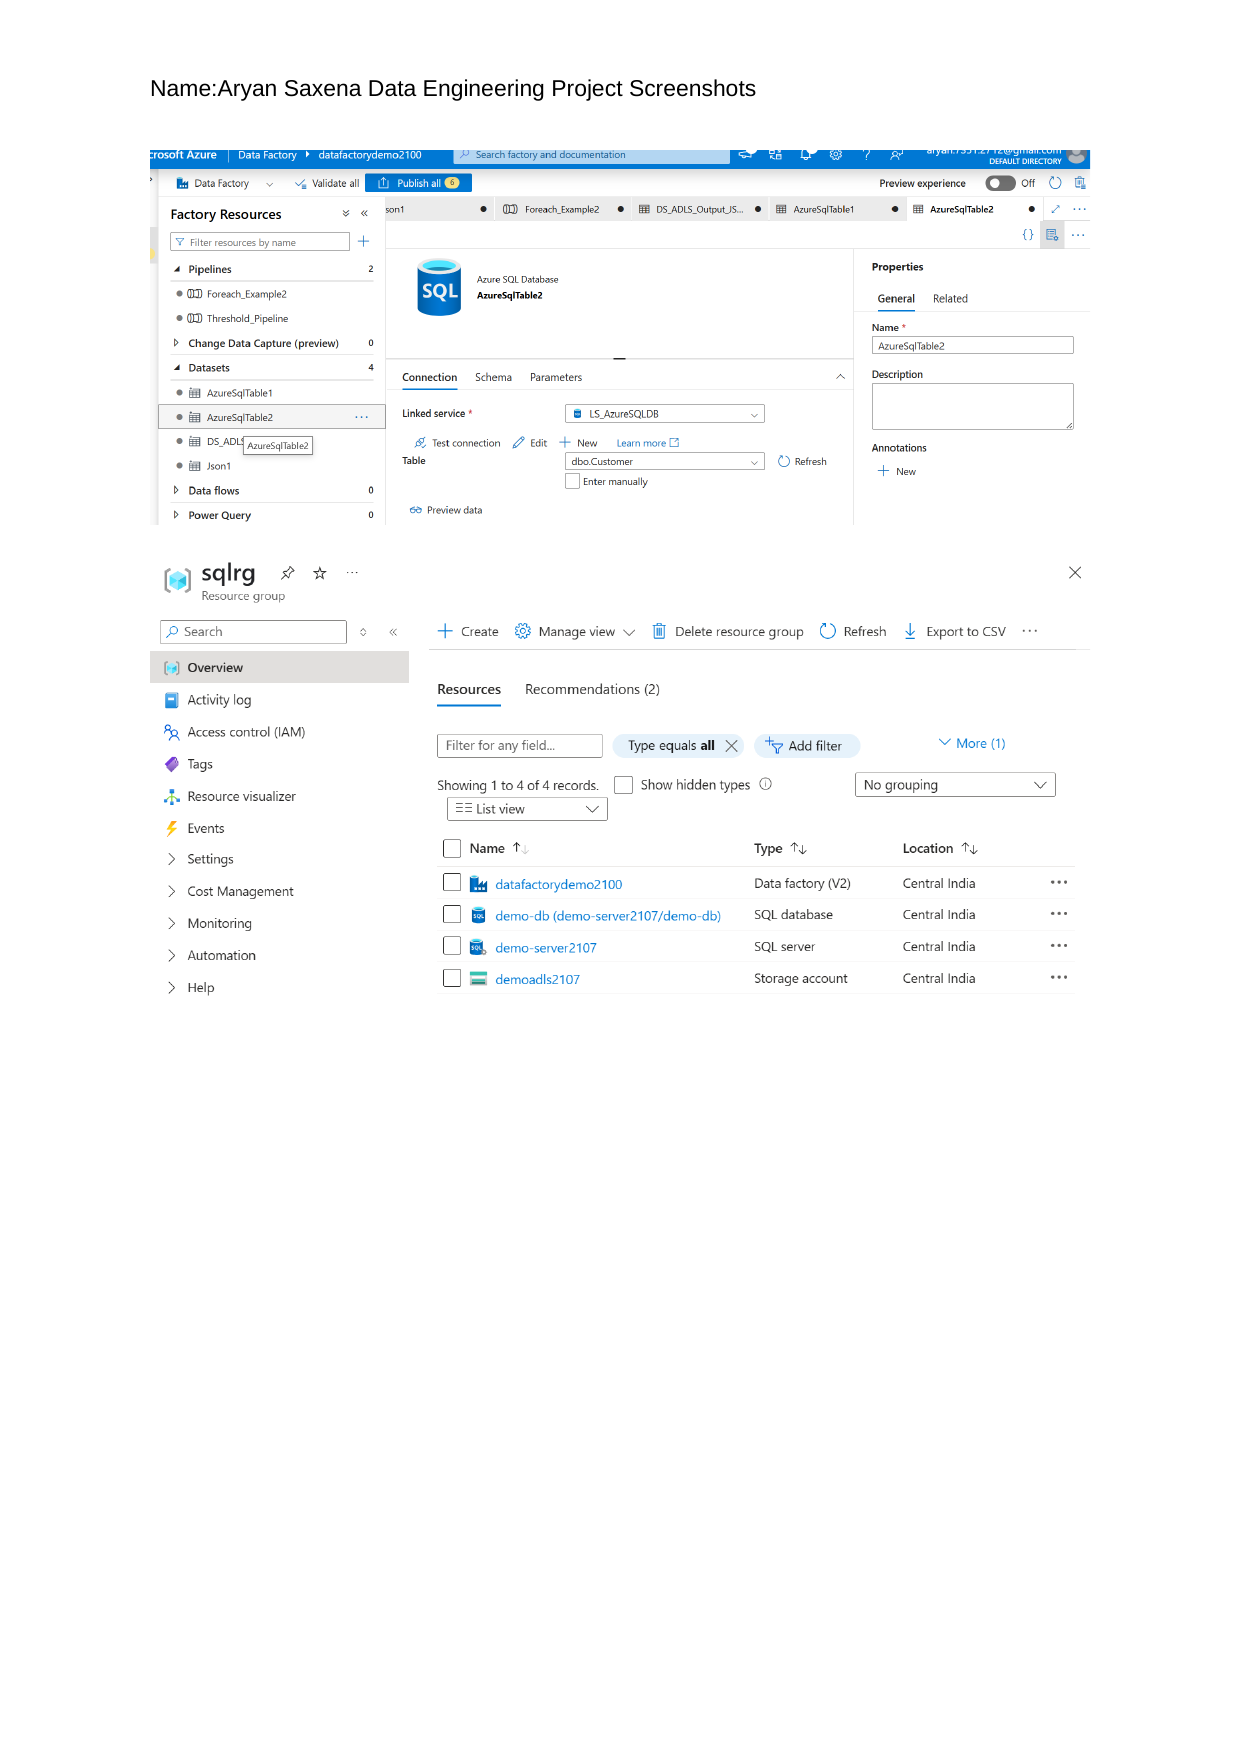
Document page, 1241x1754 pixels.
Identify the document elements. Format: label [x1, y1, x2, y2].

picture [150, 528, 1091, 1042]
picture [150, 150, 1091, 525]
